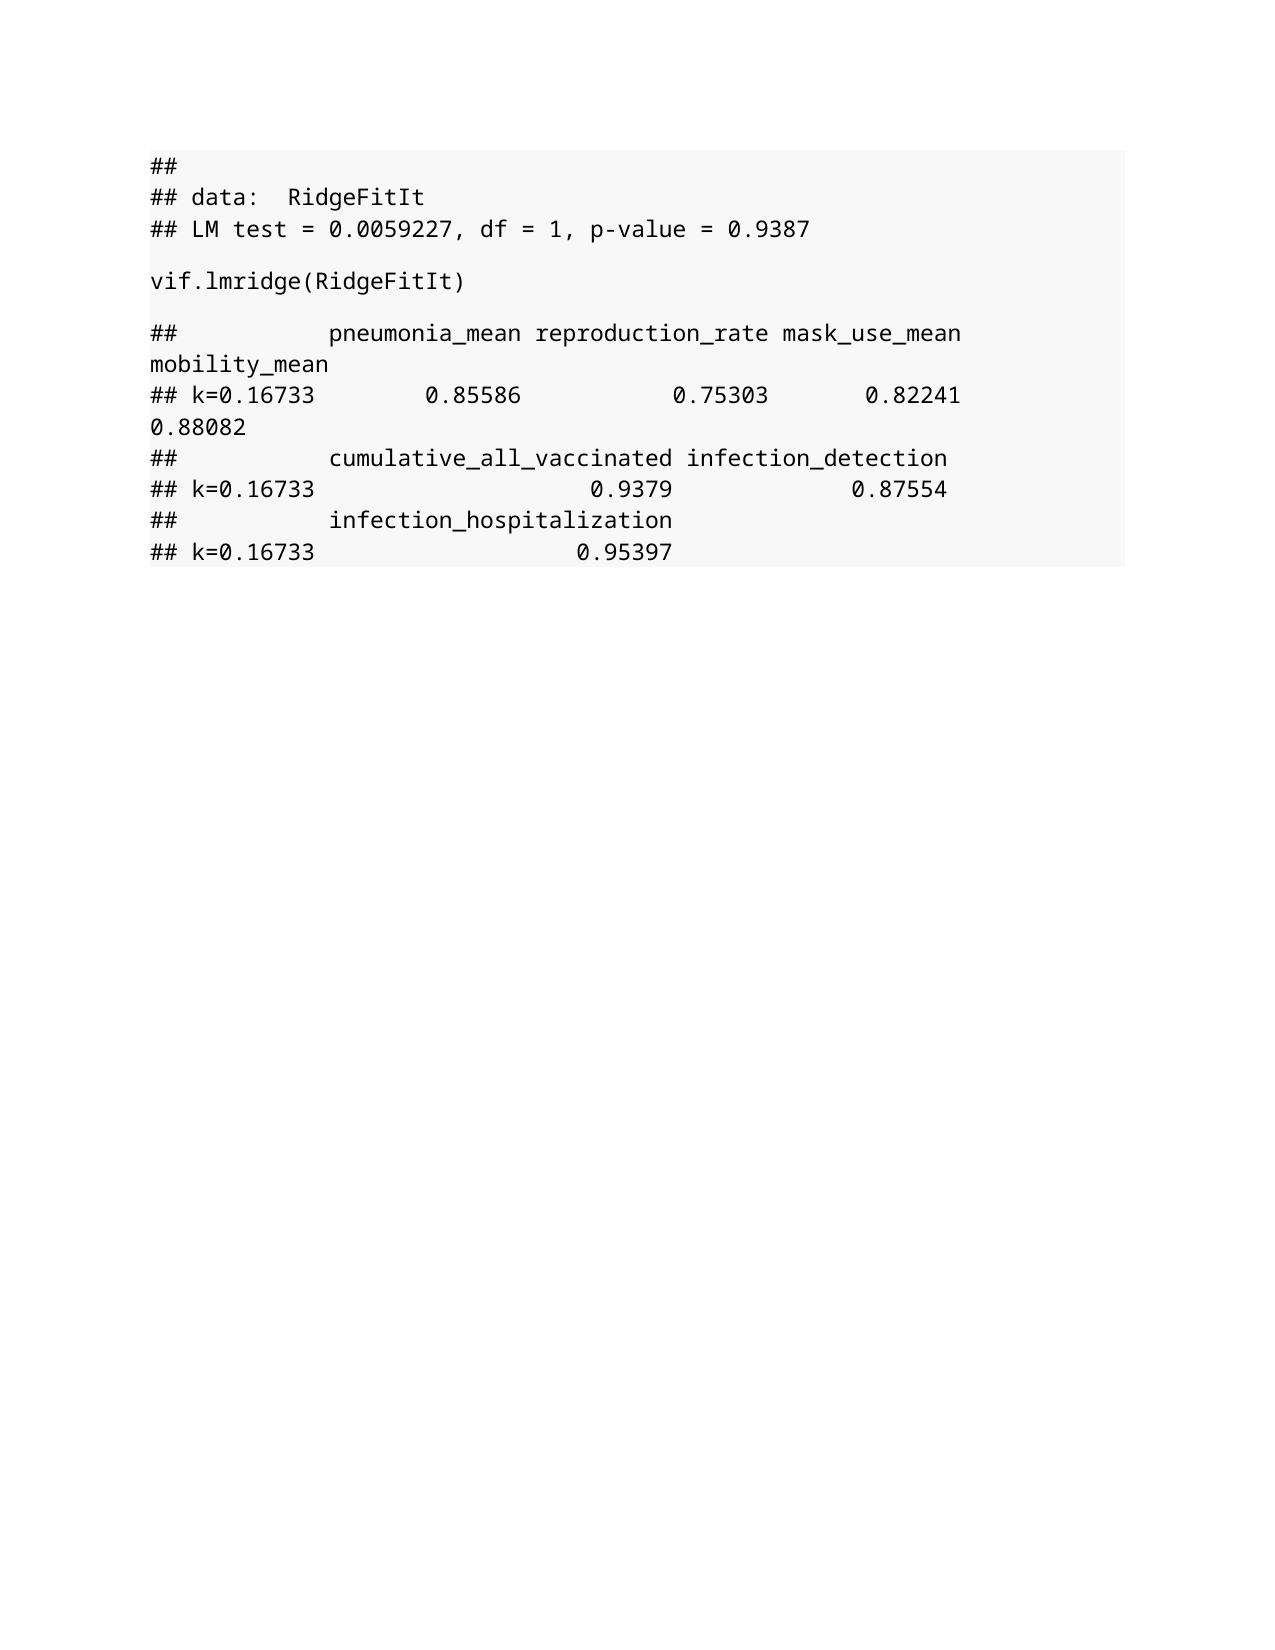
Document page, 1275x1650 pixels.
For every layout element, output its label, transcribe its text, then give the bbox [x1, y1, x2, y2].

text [150, 150, 1125, 244]
text vif.lmridge(RidgeFitIt) [150, 264, 1125, 296]
text ## pneumonia_mean reproduction_rate mask_use_mean mobility_mean ## k=0.16733 0.85586 0.75303 0.82241 0.88082 ## cumulative_all_vaccinated infection_detection ## k=0.16733 0.9379 0.87554 ## infection_hospitalization ## k=0.16733 0.95397 [150, 317, 1125, 567]
